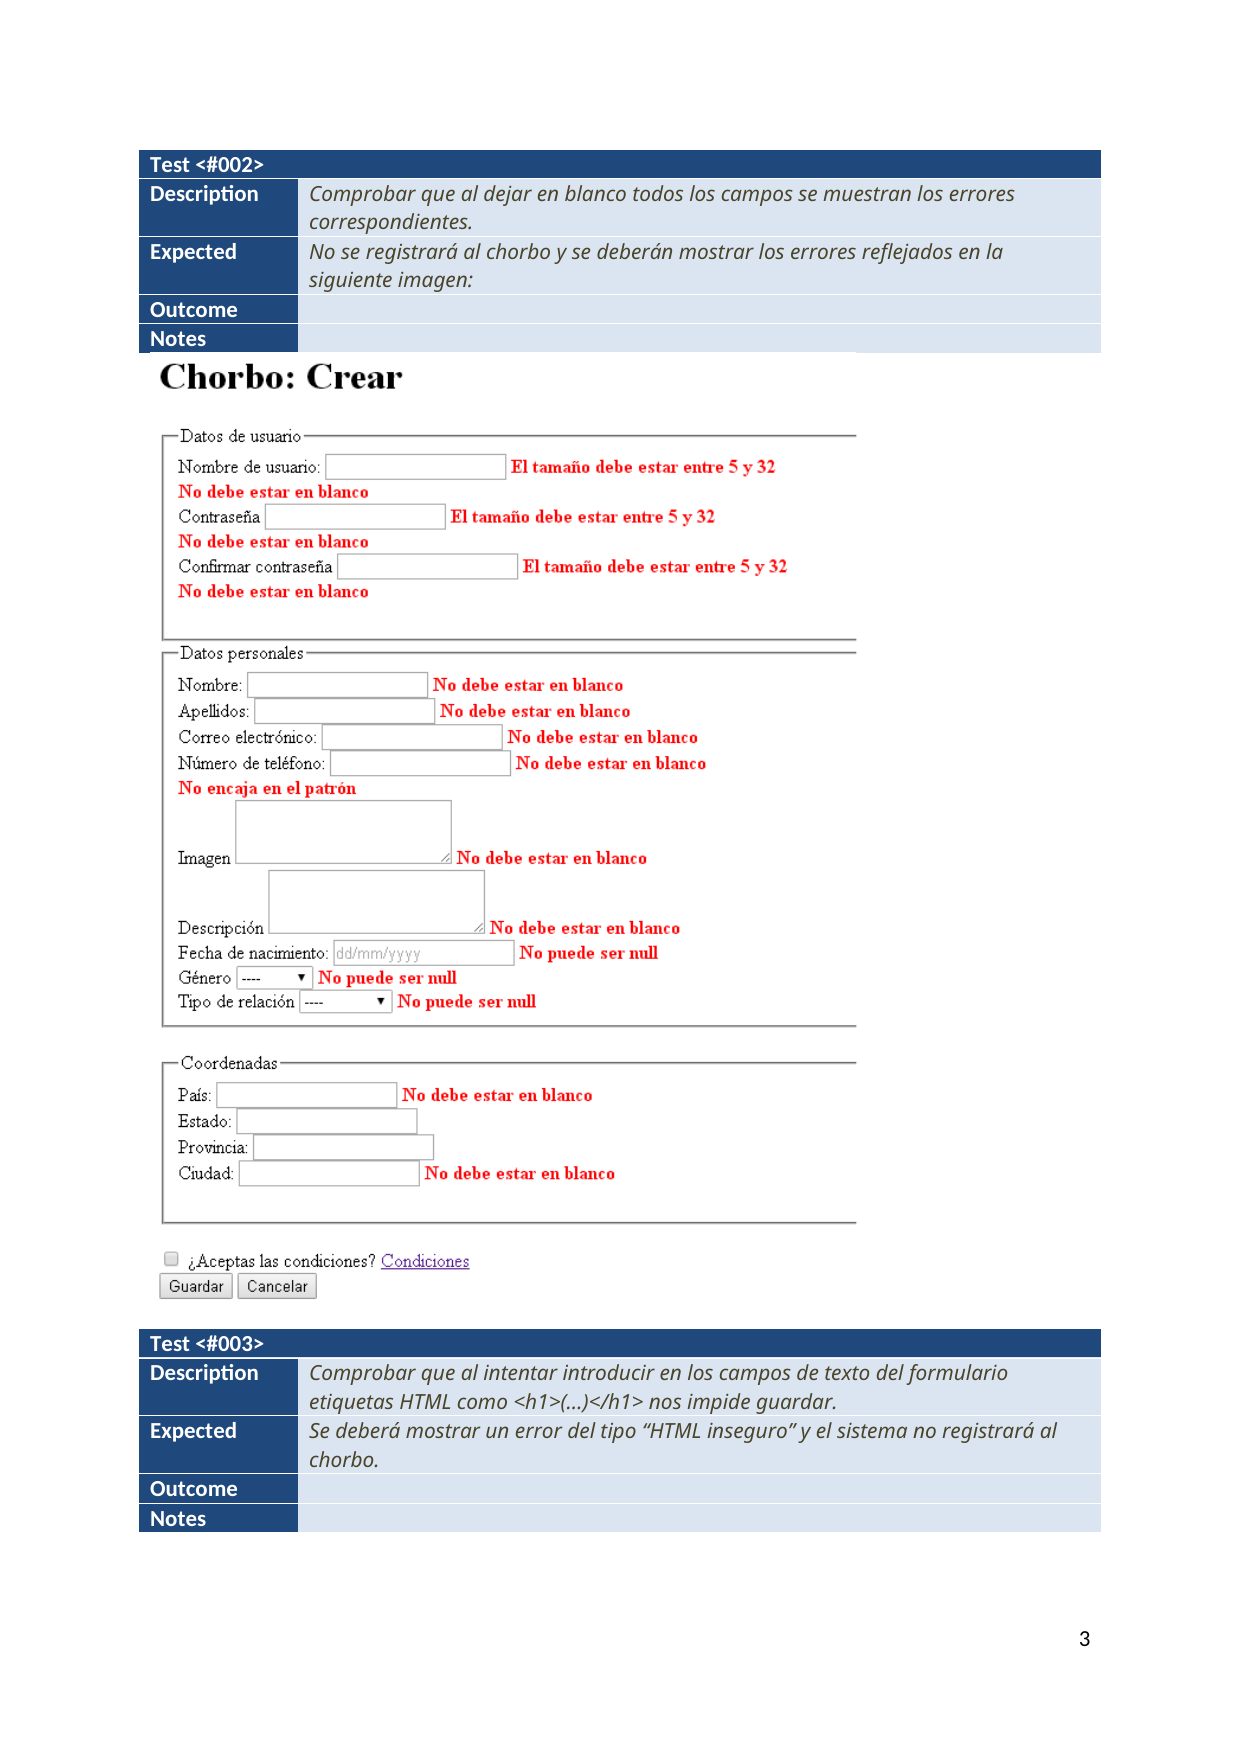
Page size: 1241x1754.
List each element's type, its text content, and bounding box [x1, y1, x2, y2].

table_cell No se registrará al chorbo y se deberán mostrar los errores reflejados en la siguiente imagen: [298, 237, 1101, 294]
table_header Test <#003> [139, 1329, 1101, 1357]
table_cell Expected [139, 237, 298, 294]
table_cell Comprobar que al intentar introducir en los campos de texto del formulario etiquetas HTML como <h1>(…)</h1> nos impide guardar. [298, 1359, 1101, 1415]
table_cell Expected [139, 1416, 298, 1473]
table_cell Se deberá mostrar un error del tipo “HTML inseguro” y el sistema no registrará al chorbo. [298, 1416, 1101, 1473]
table_cell Outcome [139, 295, 298, 323]
table_header Test <#002> [139, 150, 1101, 178]
table_cell [298, 295, 1101, 323]
table_cell Description [139, 1359, 298, 1415]
table_cell Comprobar que al dejar en blanco todos los campos se muestran los errores correspondientes. [298, 179, 1101, 236]
table_cell [298, 324, 1101, 353]
picture [150, 352, 857, 1305]
table_cell Description [139, 179, 298, 236]
table_cell Notes [139, 1504, 298, 1532]
table_cell Notes [139, 324, 298, 353]
table_cell [298, 1474, 1101, 1503]
table_cell [298, 1504, 1101, 1532]
table_cell Outcome [139, 1474, 298, 1503]
